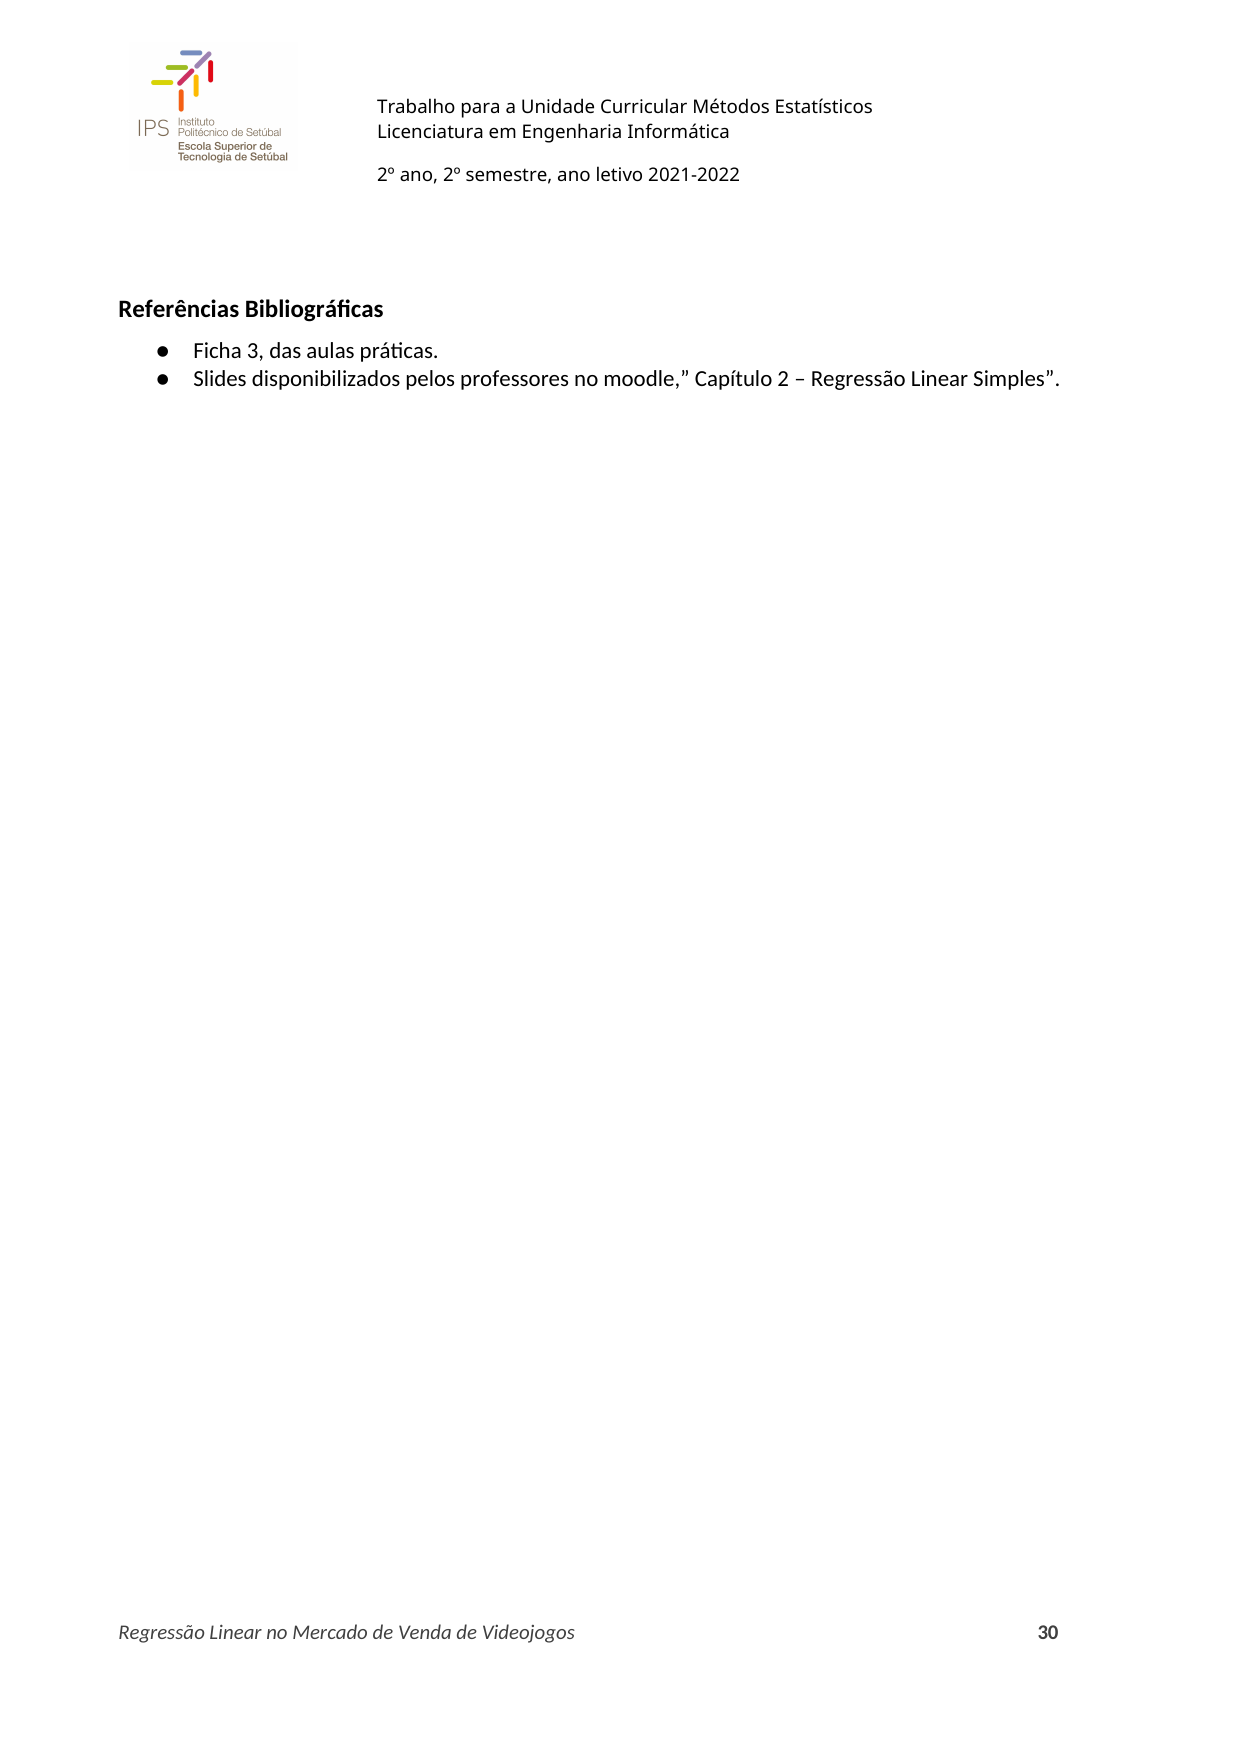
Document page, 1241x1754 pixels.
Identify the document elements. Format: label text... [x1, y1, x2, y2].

list Ficha 3, das aulas práticas. [156, 336, 1122, 364]
picture [129, 42, 298, 171]
list Slides disponibilizados pelos professores no moodle,” Capítulo 2 – Regressão Linear Simples”. [156, 364, 1122, 392]
subtitle Referências Bibliográficas [118, 293, 1122, 323]
